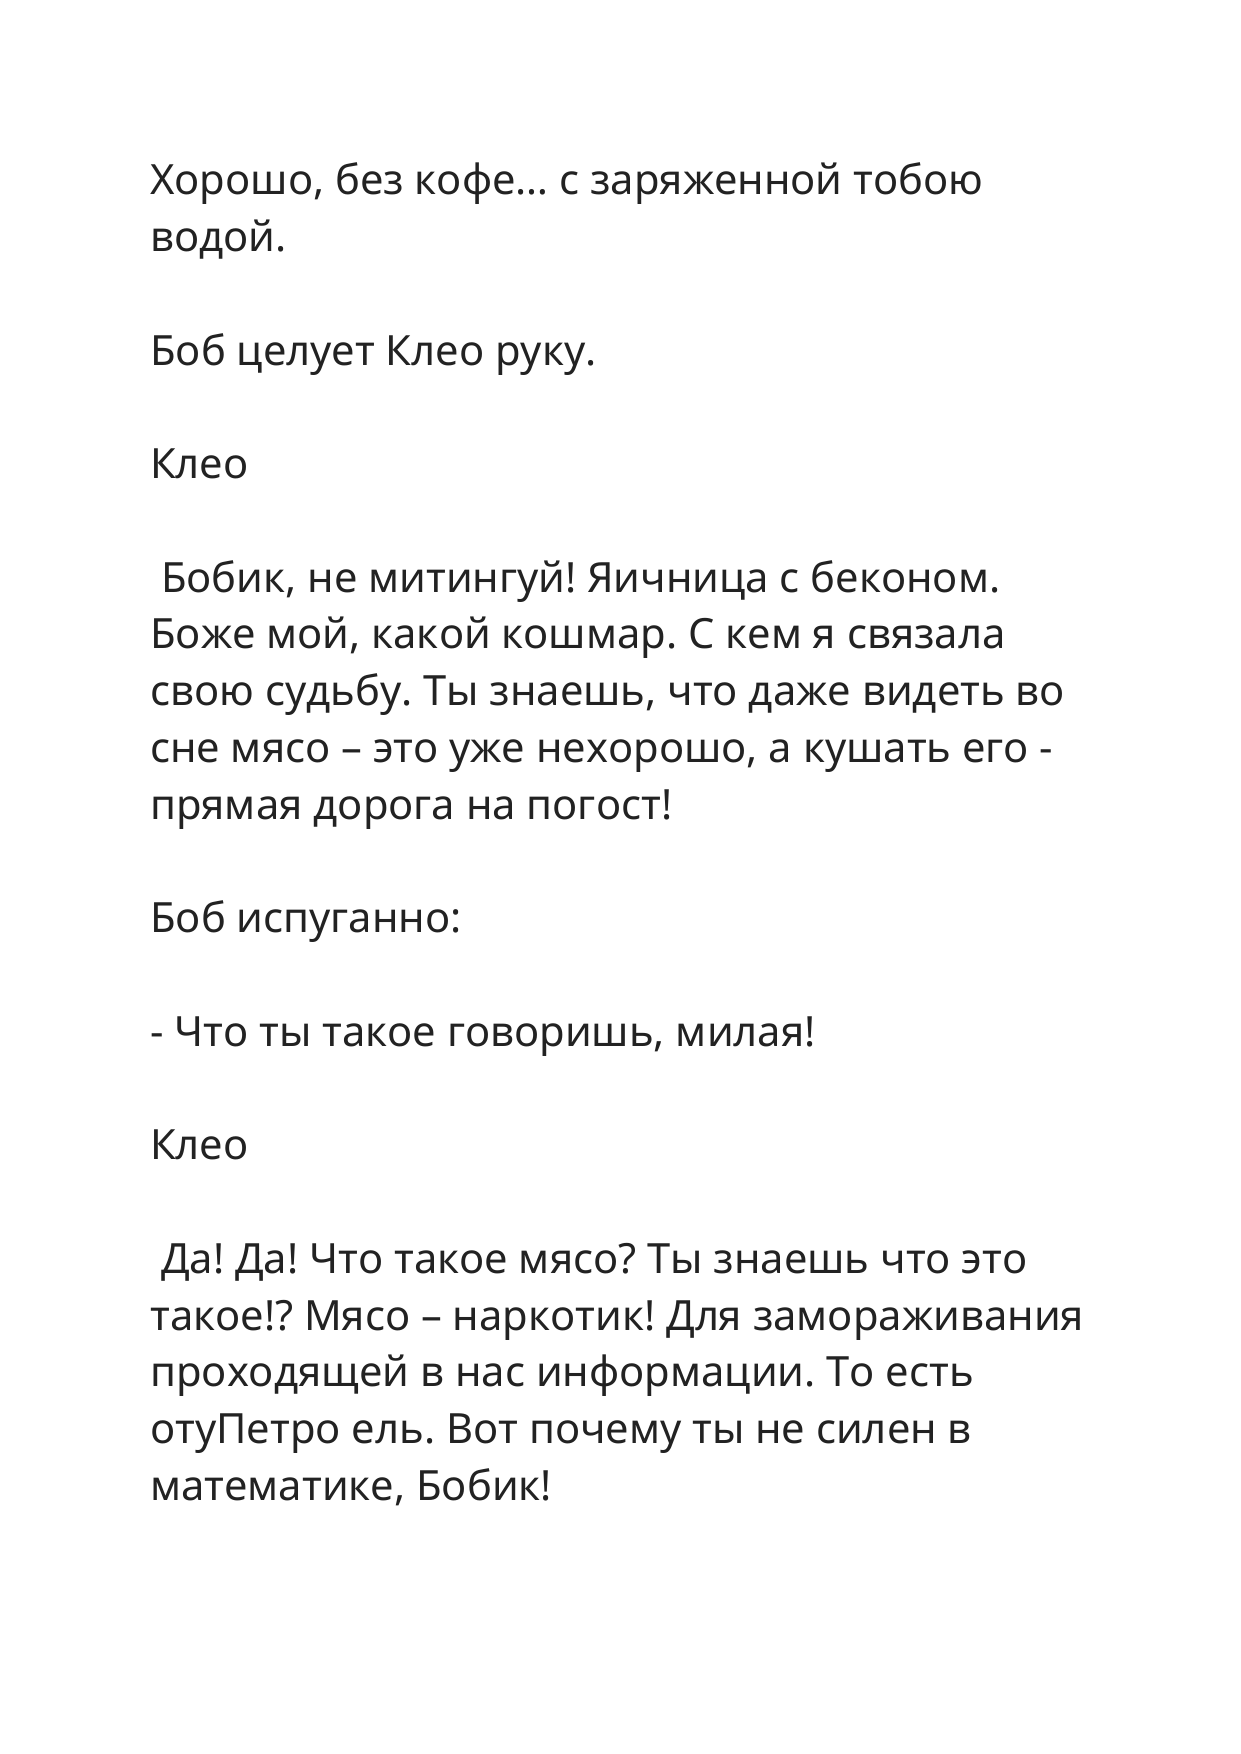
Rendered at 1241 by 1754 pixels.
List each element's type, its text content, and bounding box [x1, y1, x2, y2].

text Бобик, не митингуй! Яичница с беконом. Боже мой, какой кошмар. С кем я связала свою судьбу. Ты знаешь, что даже видеть во сне мясо – это уже нехорошо, а кушать его - прямая дорога на погост! Боб испуганно: [150, 547, 1090, 945]
text - Что ты такое говоришь, милая! Клео [150, 1002, 1090, 1172]
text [150, 150, 1090, 491]
